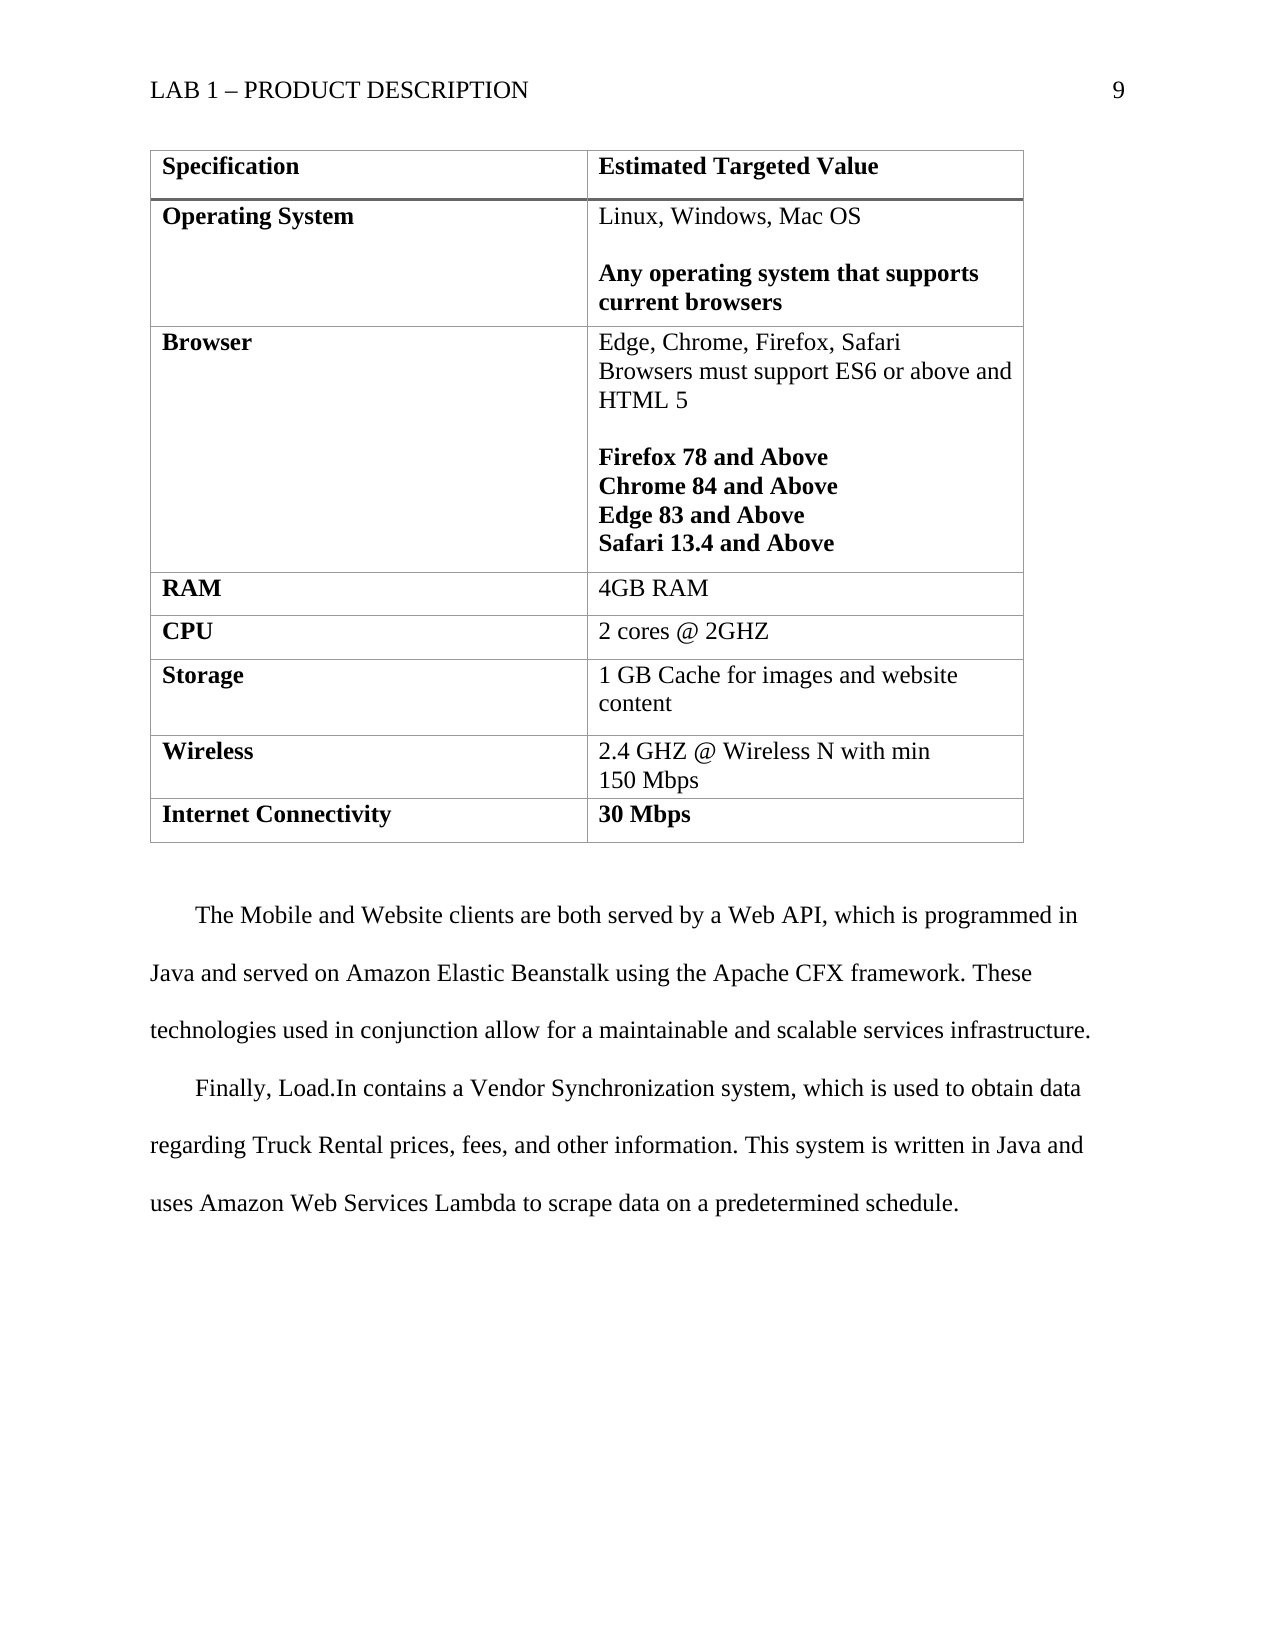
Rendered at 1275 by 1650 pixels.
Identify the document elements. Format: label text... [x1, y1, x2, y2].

text The Mobile and Website clients are both served by a Web API, which is programmed in Java and served on Amazon Elastic Beanstalk using the Apache CFX framework. These technologies used in conjunction allow for a maintainable and scalable services infrastructure. [150, 900, 1125, 1044]
table_cell 30 Mbps [588, 799, 1023, 842]
table_cell Linux, Windows, Mac OS Any operating system that supports current browsers [588, 201, 1023, 326]
table_cell RAM [151, 573, 587, 615]
table_cell Wireless [151, 736, 587, 798]
table_cell Internet Connectivity [151, 799, 587, 842]
table_header Specification [151, 151, 587, 198]
table_cell 1 GB Cache for images and website content [588, 660, 1023, 735]
table_cell Edge, Chrome, Firefox, Safari Browsers must support ES6 or above and HTML 5 Firefox 78 and Above Chrome 84 and Above Edge 83 and Above Safari 13.4 and Above [588, 327, 1023, 572]
table_cell 4GB RAM [588, 573, 1023, 615]
table_cell CPU [151, 616, 587, 659]
text Finally, Load.In contains a Vendor Synchronization system, which is used to obtain data regarding Truck Rental prices, fees, and other information. This system is written in Java and uses Amazon Web Services Lambda to scrape data on a predetermined schedule. [150, 1073, 1125, 1216]
table_cell Operating System [151, 201, 587, 326]
table_cell 2 cores @ 2GHZ [588, 616, 1023, 659]
table_header Estimated Targeted Value [588, 151, 1023, 198]
table_cell Browser [151, 327, 587, 572]
table_cell 2.4 GHZ @ Wireless N with min 150 Mbps [588, 736, 1023, 798]
table_cell Storage [151, 660, 587, 735]
